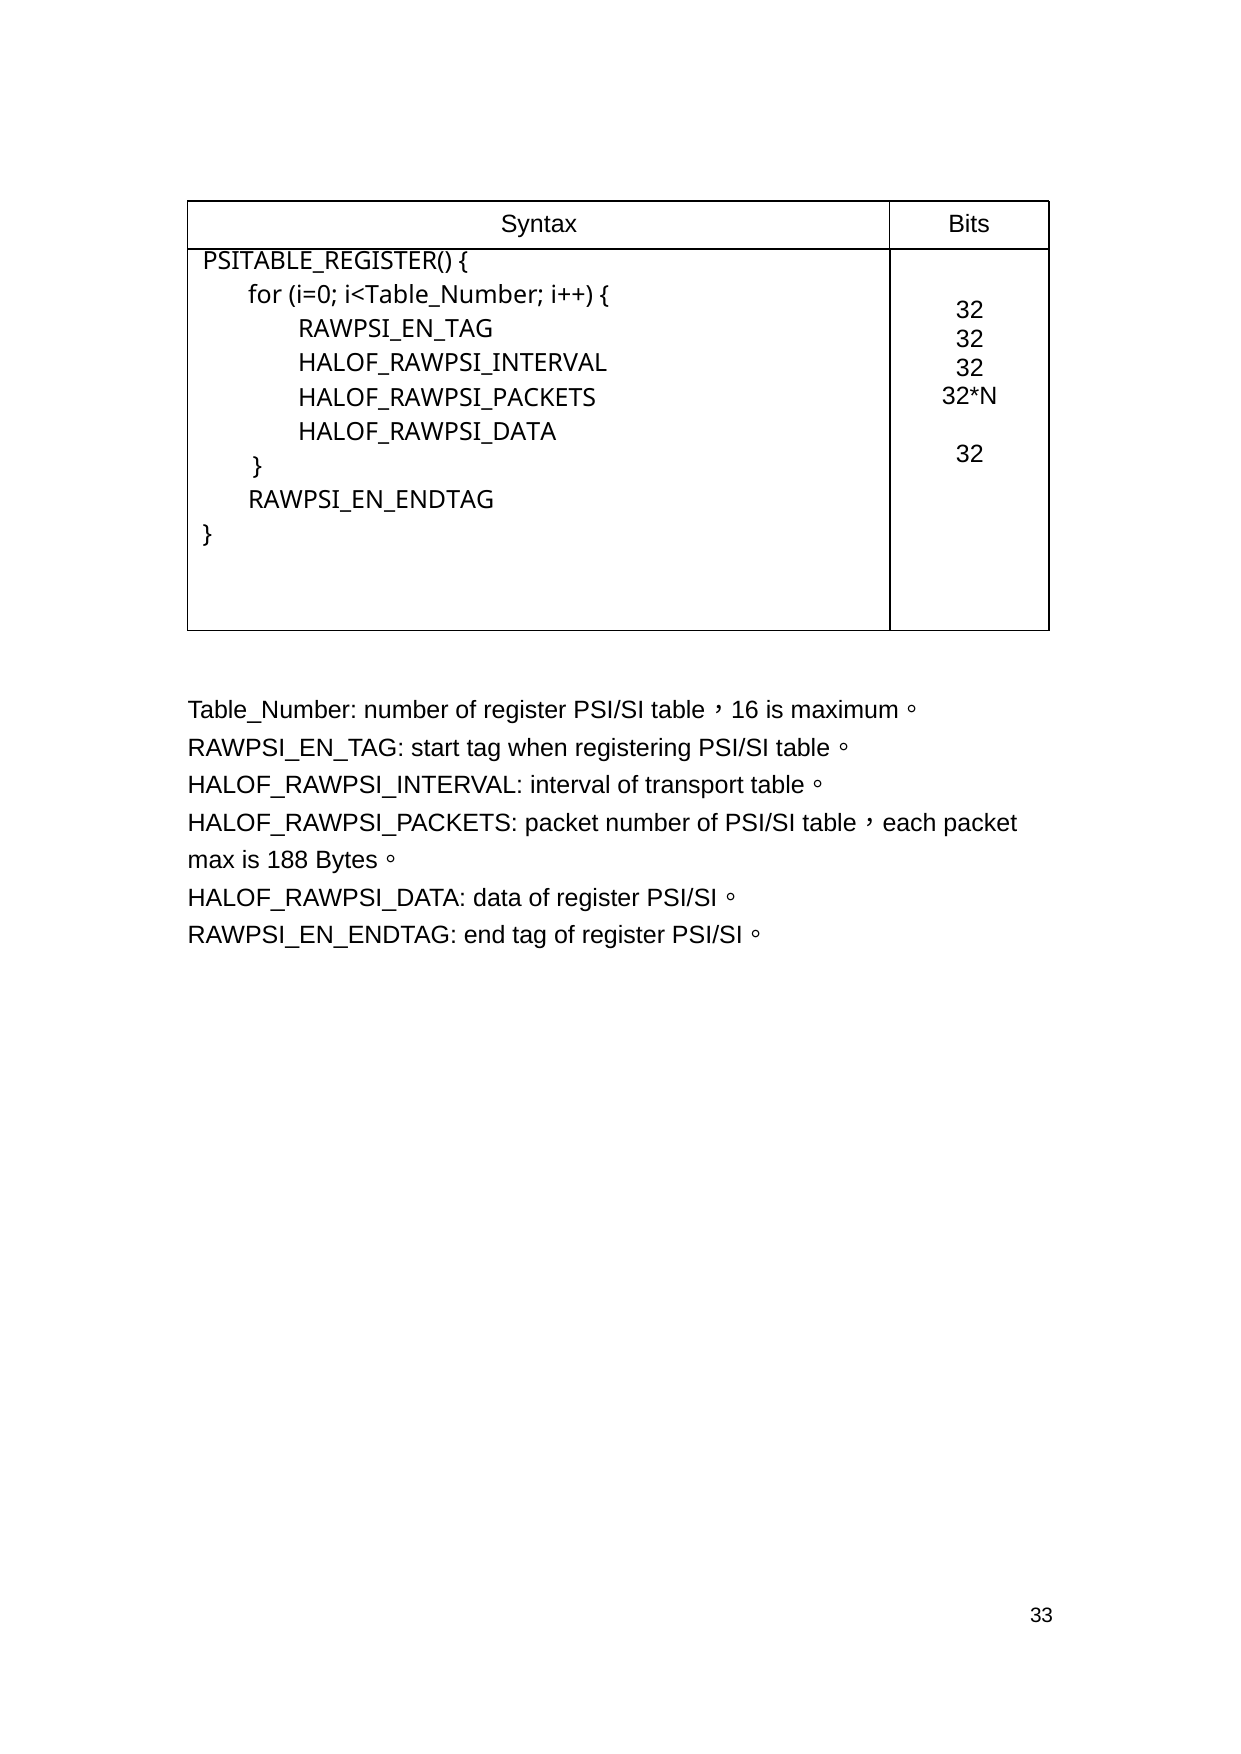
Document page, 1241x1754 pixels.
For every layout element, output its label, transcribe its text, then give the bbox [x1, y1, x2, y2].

text RAWPSI_EN_TAG: start tag when registering PSI/SI table。 [187, 726, 1053, 764]
text RAWPSI_EN_ENDTAG: end tag of register PSI/SI。 [187, 914, 1053, 951]
text HALOF_RAWPSI_DATA: data of register PSI/SI。 [187, 876, 1053, 914]
text HALOF_RAWPSI_INTERVAL: interval of transport table。 [187, 764, 1053, 801]
text Table_Number: number of register PSI/SI table，16 is maximum。 [187, 689, 1053, 726]
text HALOF_RAWPSI_PACKETS: packet number of PSI/SI table，each packet max is 188 Bytes。 [187, 801, 1053, 876]
